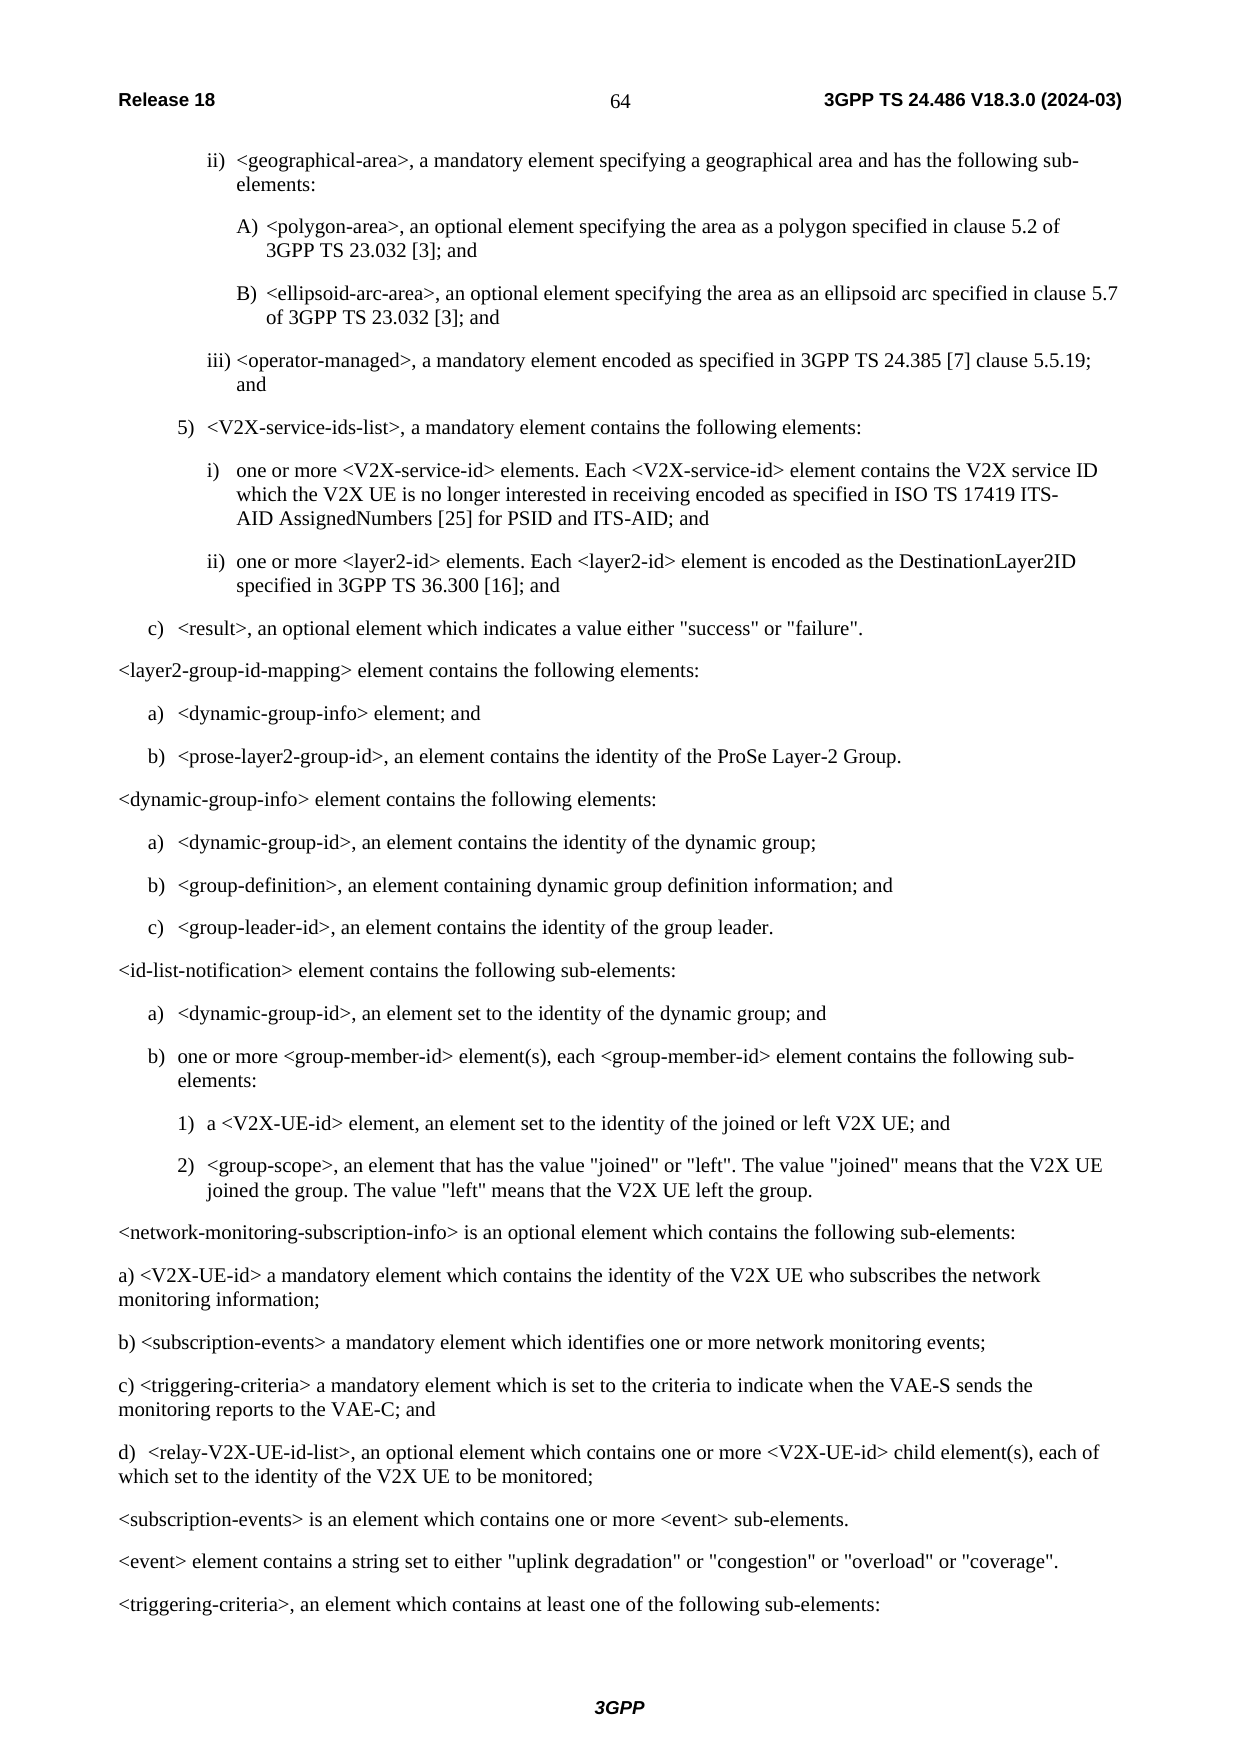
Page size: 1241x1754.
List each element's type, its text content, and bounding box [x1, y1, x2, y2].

text c) <group-leader-id>, an element contains the identity of the group leader. [148, 915, 1122, 939]
text iii) <operator-managed>, a mandatory element encoded as specified in 3GPP TS 24.385 [7] clause 5.5.19; and [207, 348, 1122, 396]
text i) one or more <V2X-service-id> elements. Each <V2X-service-id> element contains the V2X service ID which the V2X UE is no longer interested in receiving encoded as specified in ISO TS 17419 ITS-AID AssignedNumbers [25] for PSID and ITS-AID; and [207, 458, 1122, 530]
text c) <result>, an optional element which indicates a value either "success" or "failure". [148, 616, 1122, 640]
text <layer2-group-id-mapping> element contains the following elements: [118, 658, 1122, 682]
text A) <polygon-area>, an optional element specifying the area as a polygon specified in clause 5.2 of 3GPP TS 23.032 [3]; and [236, 214, 1122, 262]
text b) one or more <group-member-id> element(s), each <group-member-id> element contains the following sub-elements: [148, 1044, 1122, 1092]
text 2) <group-scope>, an element that has the value "joined" or "left". The value "joined" means that the V2X UE joined the group. The value "left" means that the V2X UE left the group. [177, 1153, 1122, 1202]
text a) <dynamic-group-info> element; and [148, 701, 1122, 725]
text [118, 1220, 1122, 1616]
text <id-list-notification> element contains the following sub-elements: [118, 958, 1122, 982]
text 1) a <V2X-UE-id> element, an element set to the identity of the joined or left V2X UE; and [177, 1111, 1122, 1135]
text ii) <geographical-area>, a mandatory element specifying a geographical area and has the following sub-elements: [207, 147, 1122, 196]
text 5) <V2X-service-ids-list>, a mandatory element contains the following elements: [177, 415, 1122, 439]
text <dynamic-group-info> element contains the following elements: [118, 787, 1122, 811]
text ii) one or more <layer2-id> elements. Each <layer2-id> element is encoded as the DestinationLayer2ID specified in 3GPP TS 36.300 [16]; and [207, 549, 1122, 597]
text a) <dynamic-group-id>, an element set to the identity of the dynamic group; and [148, 1001, 1122, 1025]
text a) <dynamic-group-id>, an element contains the identity of the dynamic group; [148, 830, 1122, 854]
text b) <prose-layer2-group-id>, an element contains the identity of the ProSe Layer-2 Group. [148, 744, 1122, 768]
text B) <ellipsoid-arc-area>, an optional element specifying the area as an ellipsoid arc specified in clause 5.7 of 3GPP TS 23.032 [3]; and [236, 281, 1122, 329]
text b) <group-definition>, an element containing dynamic group definition information; and [148, 872, 1122, 897]
